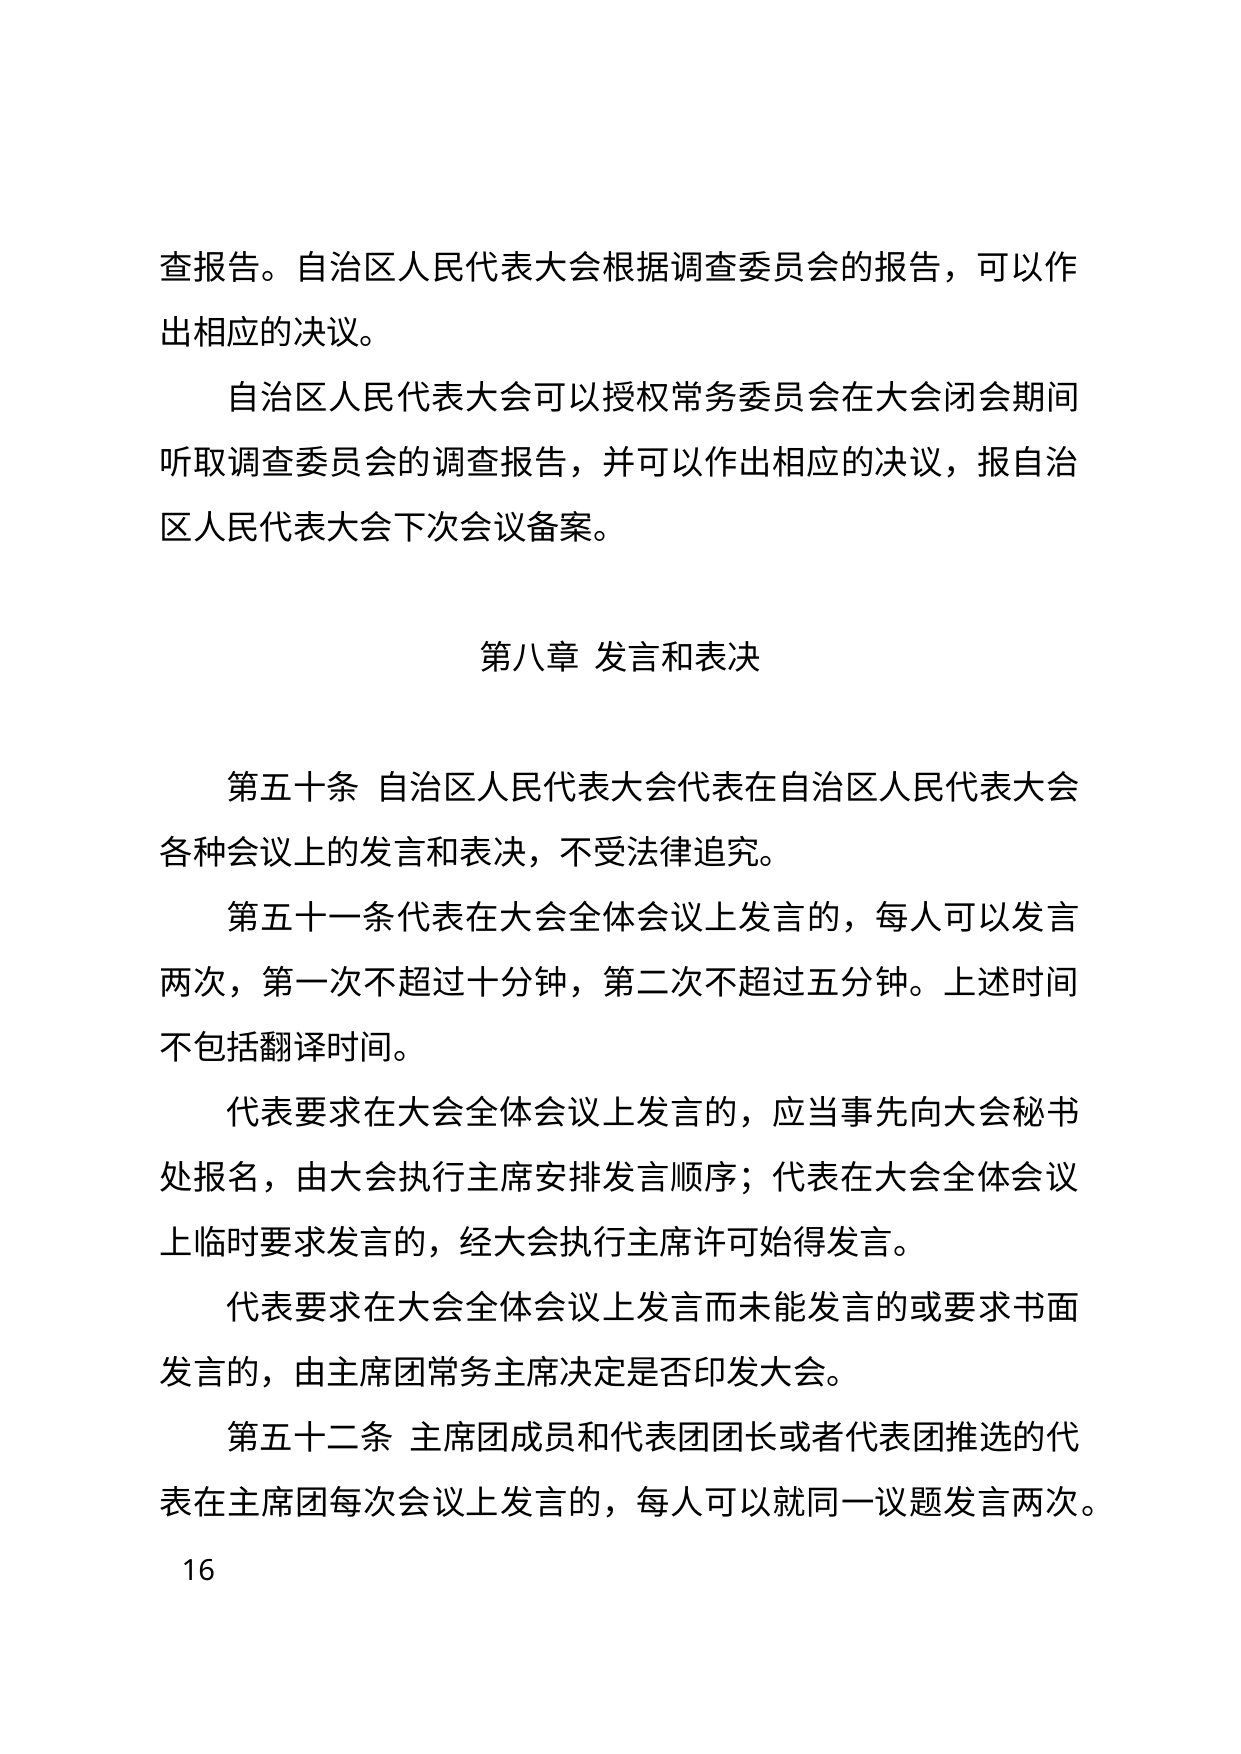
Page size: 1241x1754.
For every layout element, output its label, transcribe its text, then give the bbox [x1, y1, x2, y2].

text 第五十条 自治区人民代表大会代表在自治区人民代表大会各种会议上的发言和表决，不受法律追究。 [159, 753, 1081, 883]
text 第八章 发言和表决 [159, 623, 1081, 688]
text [159, 1403, 1081, 1533]
text 第五十一条代表在大会全体会议上发言的，每人可以发言两次，第一次不超过十分钟，第二次不超过五分钟。上述时间不包括翻译时间。 [159, 883, 1081, 1078]
text 代表要求在大会全体会议上发言的，应当事先向大会秘书处报名，由大会执行主席安排发言顺序；代表在大会全体会议上临时要求发言的，经大会执行主席许可始得发言。 [159, 1078, 1081, 1273]
text 代表要求在大会全体会议上发言而未能发言的或要求书面发言的，由主席团常务主席决定是否印发大会。 [159, 1273, 1081, 1403]
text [159, 233, 1081, 363]
text 自治区人民代表大会可以授权常务委员会在大会闭会期间，听取调查委员会的调查报告，并可以作出相应的决议，报自治区人民代表大会下次会议备案。 [159, 363, 1081, 558]
